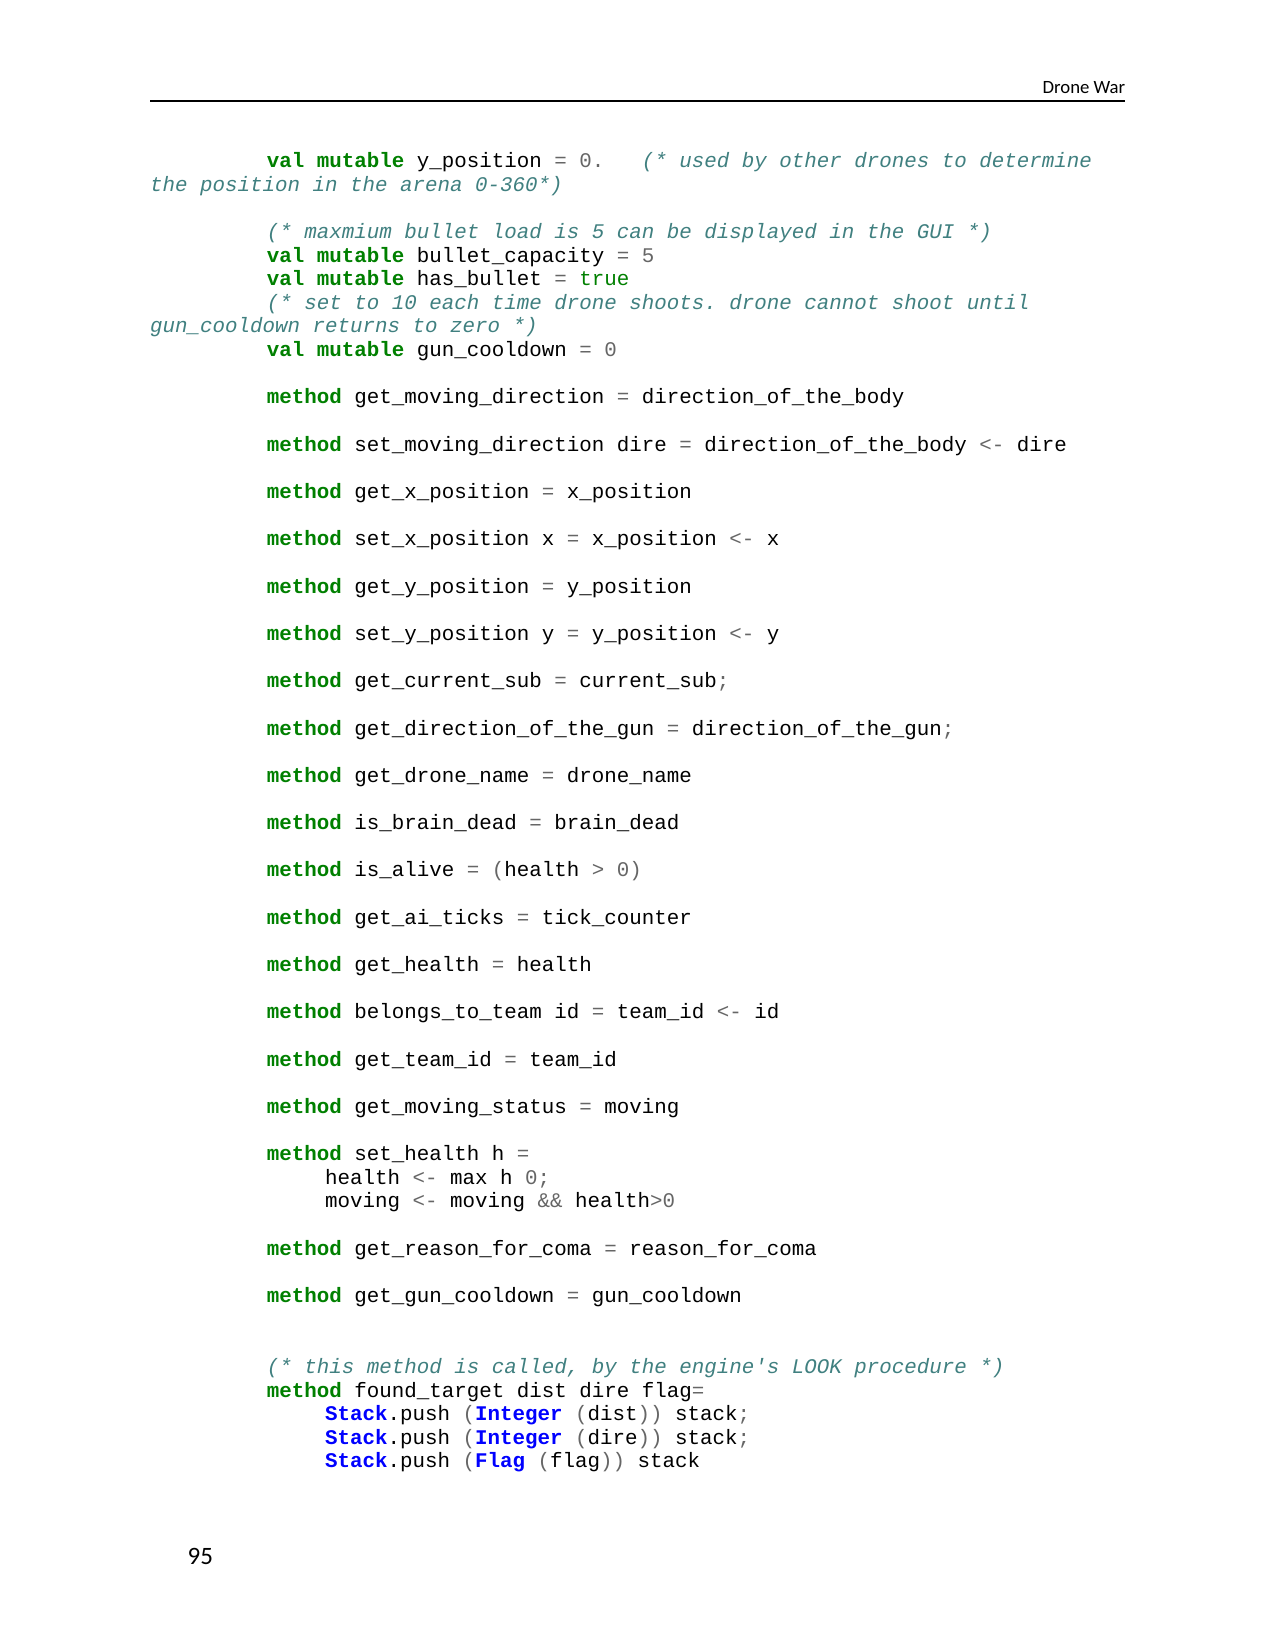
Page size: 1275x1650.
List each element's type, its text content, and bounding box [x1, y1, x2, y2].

text val mutable has_bullet = true [150, 268, 1125, 292]
text method get_y_position = y_position [150, 576, 1125, 599]
text method set_y_position y = y_position <- y [150, 623, 1125, 647]
text Stack.push (Flag (flag)) stack [150, 1451, 1125, 1474]
text method get_ai_ticks = tick_counter [150, 907, 1125, 930]
text val mutable bullet_capacity = 5 [150, 244, 1125, 268]
text method get_moving_status = moving [150, 1096, 1125, 1119]
text method get_team_id = team_id [150, 1048, 1125, 1072]
text method is_alive = (health > 0) [150, 859, 1125, 883]
text method get_current_sub = current_sub; [150, 670, 1125, 694]
text method get_reason_for_coma = reason_for_coma [150, 1238, 1125, 1261]
text Stack.push (Integer (dist)) stack; [150, 1403, 1125, 1427]
text method get_health = health [150, 954, 1125, 978]
text method set_moving_direction dire = direction_of_the_body <- dire [150, 434, 1125, 457]
text (* set to 10 each time drone shoots. drone cannot shoot until gun_cooldown returns to zero *) [150, 292, 1125, 339]
text method get_direction_of_the_gun = direction_of_the_gun; [150, 717, 1125, 741]
text (* this method is called, by the engine's LOOK procedure *) [150, 1356, 1125, 1379]
text (* maxmium bullet load is 5 can be displayed in the GUI *) [150, 221, 1125, 244]
text method set_x_position x = x_position <- x [150, 528, 1125, 552]
text method belongs_to_team id = team_id <- id [150, 1001, 1125, 1025]
text method get_x_position = x_position [150, 481, 1125, 505]
text method found_target dist dire flag= [150, 1379, 1125, 1403]
text method is_brain_dead = brain_dead [150, 812, 1125, 836]
text method set_health h = [150, 1143, 1125, 1167]
text method get_drone_name = drone_name [150, 765, 1125, 788]
text health <- max h 0; [150, 1167, 1125, 1190]
text val mutable gun_cooldown = 0 [150, 339, 1125, 363]
text method get_gun_cooldown = gun_cooldown [150, 1285, 1125, 1309]
text moving <- moving && health>0 [150, 1190, 1125, 1214]
text val mutable y_position = 0. (* used by other drones to determine the position in the arena 0-360*) [150, 150, 1125, 197]
text Stack.push (Integer (dire)) stack; [150, 1427, 1125, 1451]
text method get_moving_direction = direction_of_the_body [150, 386, 1125, 410]
